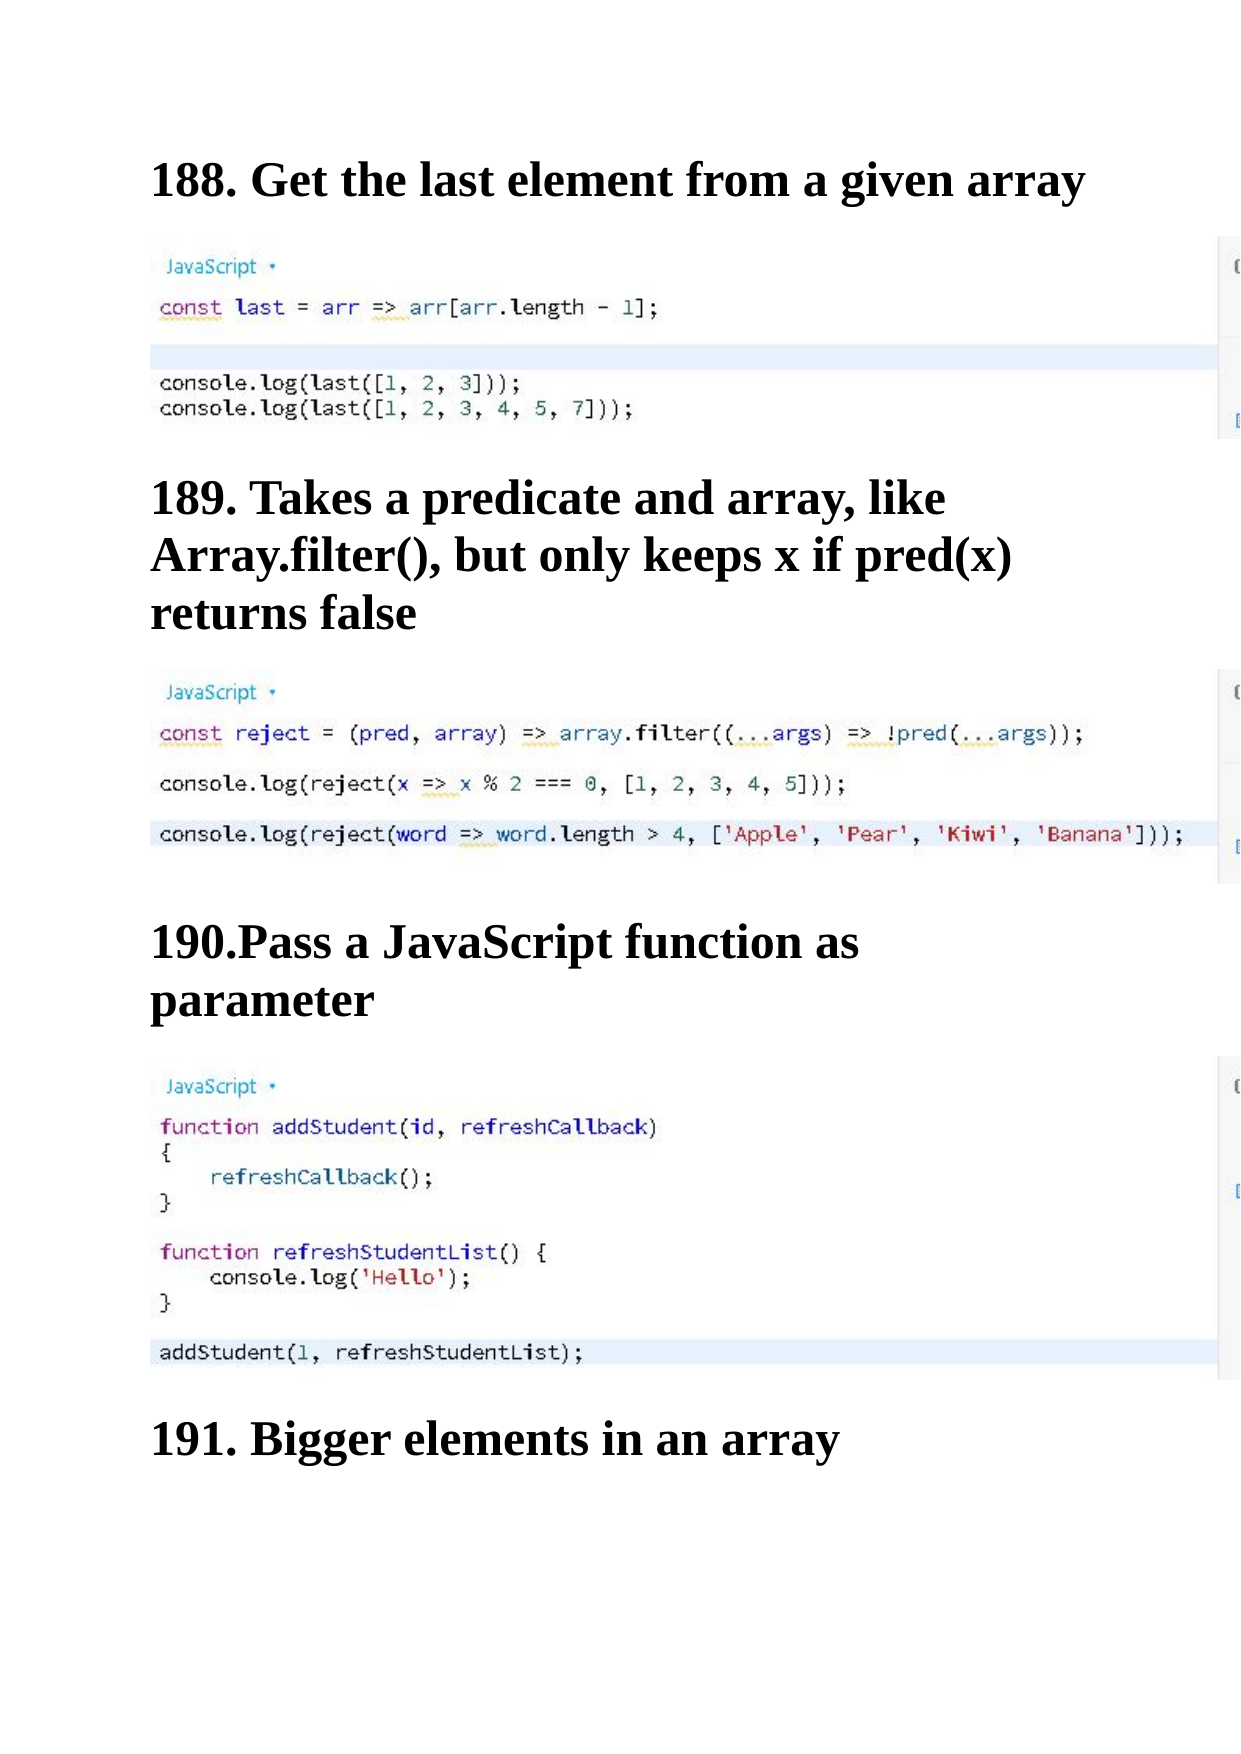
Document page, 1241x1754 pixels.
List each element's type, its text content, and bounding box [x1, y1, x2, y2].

picture [150, 236, 1241, 439]
text 191. Bigger elements in an array [150, 1409, 1090, 1467]
text 190.Pass a JavaScript function as parameter [150, 912, 1090, 1027]
text 189. Takes a predicate and array, like Array.filter(), but only keeps x if pred(x) returns false [150, 467, 1090, 640]
picture [150, 669, 1241, 884]
picture [150, 1056, 1241, 1380]
text 188. Get the last element from a given array [150, 150, 1090, 207]
